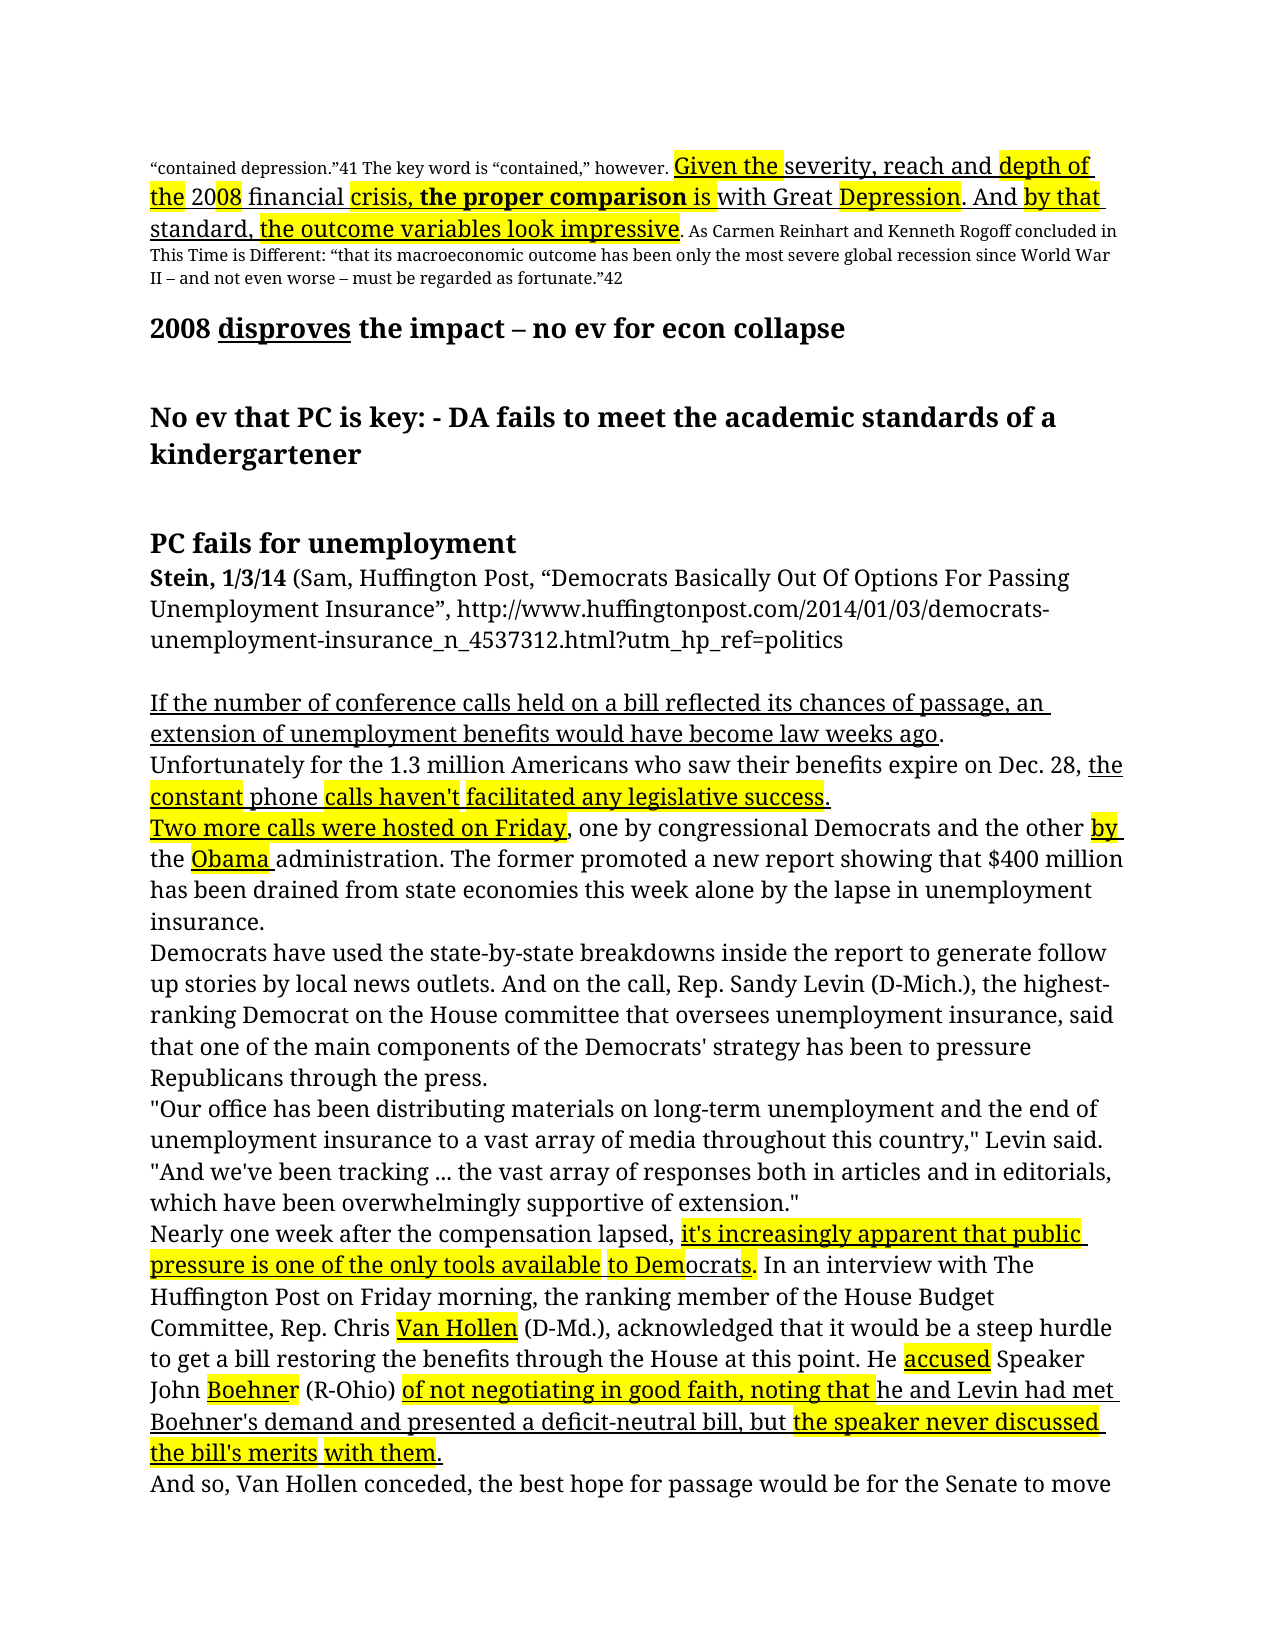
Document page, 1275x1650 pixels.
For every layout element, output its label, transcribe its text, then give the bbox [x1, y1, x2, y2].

text "Our office has been distributing materials on long-term unemployment and the end of unemployment insurance to a vast array of media throughout this country," Levin said. "And we've been tracking ... the vast array of responses both in articles and in editorials, which have been overwhelmingly supportive of extension." [150, 1093, 1125, 1218]
text Two more calls were hosted on Friday, one by congressional Democrats and the other by the Obama administration. The former promoted a new report showing that $400 million has been drained from state economies this week alone by the lapse in unemployment insurance. [150, 812, 1125, 937]
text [150, 150, 1125, 289]
subtitle 2008 disproves the impact – no ev for econ collapse [150, 310, 1125, 347]
text Democrats have used the state-by-state breakdowns inside the report to generate follow up stories by local news outlets. And on the call, Rep. Sandy Levin (D-Mich.), the highest-ranking Democrat on the House committee that oversees unemployment insurance, said that one of the main components of the Democrats' strategy has been to pressure Republicans through the press. [150, 937, 1125, 1093]
text Unfortunately for the 1.3 million Americans who saw their benefits expire on Dec. 28, the constant phone calls haven't facilitated any legislative success. [150, 749, 1125, 812]
text Stein, 1/3/14 (Sam, Huffington Post, “Democrats Basically Out Of Options For Passing Unemployment Insurance”, http://www.huffingtonpost.com/2014/01/03/democrats-unemployment-insurance_n_4537312.html?utm_hp_ref=politics [150, 562, 1125, 655]
subtitle No ev that PC is key: - DA fails to meet the academic standards of a kindergartener [150, 399, 1125, 473]
subtitle PC fails for unemployment [150, 525, 1125, 562]
text If the number of conference calls held on a bill reflected its chances of passage, an extension of unemployment benefits would have become law weeks ago. [150, 687, 1125, 749]
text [150, 1468, 1125, 1499]
text Nearly one week after the compensation lapsed, it's increasingly apparent that public pressure is one of the only tools available to Democrats. In an interview with The Huffington Post on Friday morning, the ranking member of the House Budget Committee, Rep. Chris Van Hollen (D-Md.), acknowledged that it would be a steep hurdle to get a bill restoring the benefits through the House at this point. He accused Speaker John Boehner (R-Ohio) of not negotiating in good faith, noting that he and Levin had met Boehner's demand and presented a deficit-neutral bill, but the speaker never discussed the bill's merits with them. [150, 1218, 1125, 1468]
